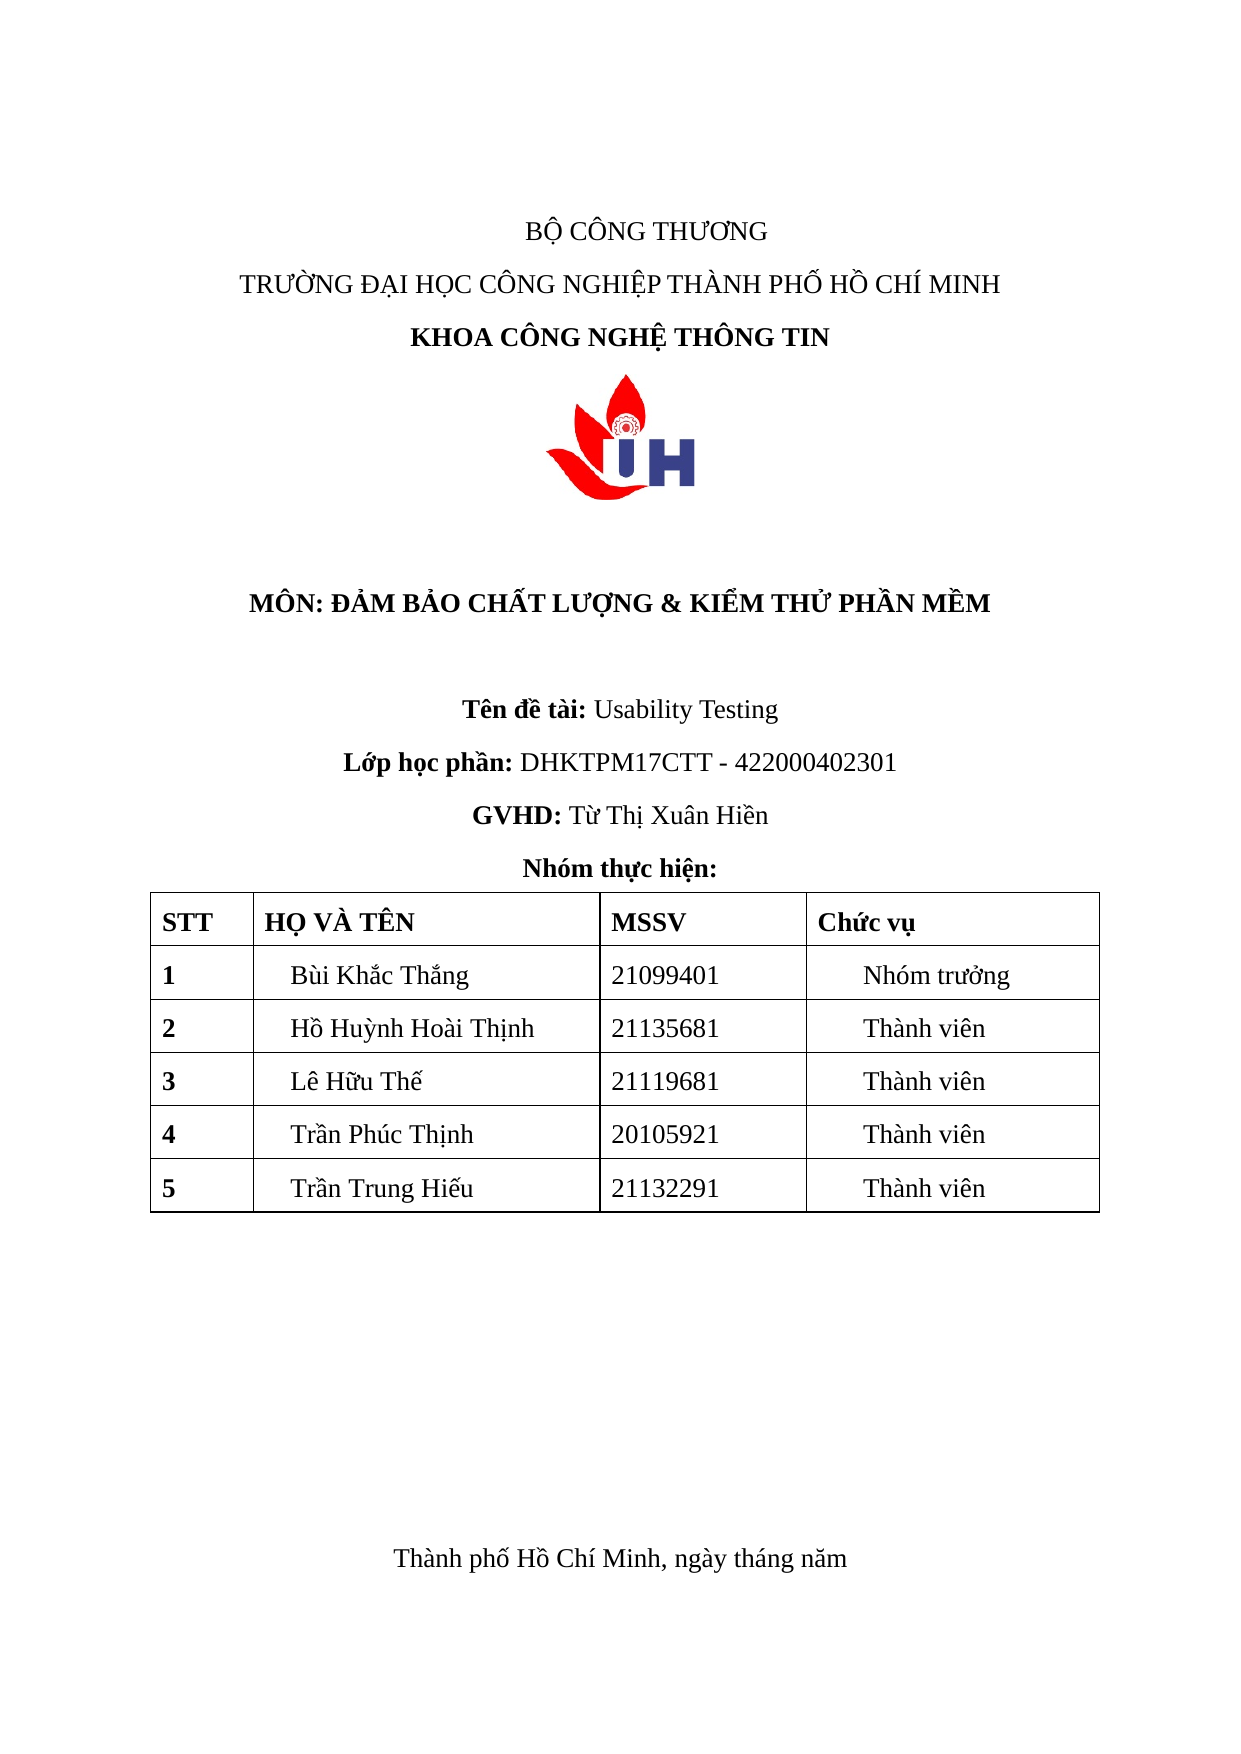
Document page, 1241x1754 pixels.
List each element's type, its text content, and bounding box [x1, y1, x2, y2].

table_cell 2 [151, 1000, 253, 1052]
text GVHD: Từ Thị Xuân Hiền [150, 799, 1090, 830]
table_cell Bùi Khắc Thắng [254, 946, 599, 998]
text Tên đề tài: Usability Testing [150, 693, 1090, 724]
text KHOA CÔNG NGHỆ THÔNG TIN [150, 321, 1090, 352]
table_header MSSV [601, 893, 806, 945]
table_cell 21132291 [601, 1159, 806, 1211]
table_cell 21135681 [601, 1000, 806, 1052]
table_cell 5 [151, 1159, 253, 1211]
table_cell Thành viên [807, 1000, 1099, 1052]
text Nhóm thực hiện: [150, 852, 1090, 883]
picture [545, 374, 695, 500]
text TRƯỜNG ĐẠI HỌC CÔNG NGHIỆP THÀNH PHỐ HỒ CHÍ MINH [150, 268, 1090, 299]
table_cell 3 [151, 1053, 253, 1105]
table_cell Thành viên [807, 1159, 1099, 1211]
table_cell Hồ Huỳnh Hoài Thịnh [254, 1000, 599, 1052]
table_header Chức vụ [807, 893, 1099, 945]
text Lớp học phần: DHKTPM17CTT - 422000402301 [150, 746, 1090, 777]
table_cell 20105921 [601, 1106, 806, 1158]
table_cell 21119681 [601, 1053, 806, 1105]
table_cell Thành viên [807, 1106, 1099, 1158]
table_cell Lê Hữu Thế [254, 1053, 599, 1105]
text BỘ CÔNG THƯƠNG [450, 215, 1090, 247]
text MÔN: ĐẢM BẢO CHẤT LƯỢNG & KIỂM THỬ PHẦN MỀM [150, 587, 1090, 618]
table_header HỌ VÀ TÊN [254, 893, 599, 945]
table_cell Trần Trung Hiếu [254, 1159, 599, 1211]
table_cell 4 [151, 1106, 253, 1158]
table_cell Nhóm trưởng [807, 946, 1099, 998]
text Thành phố Hồ Chí Minh, ngày tháng năm [150, 1542, 1090, 1574]
table_cell 1 [151, 946, 253, 998]
table_header STT [151, 893, 253, 945]
table_cell Thành viên [807, 1053, 1099, 1105]
table_cell Trần Phúc Thịnh [254, 1106, 599, 1158]
table_cell 21099401 [601, 946, 806, 998]
